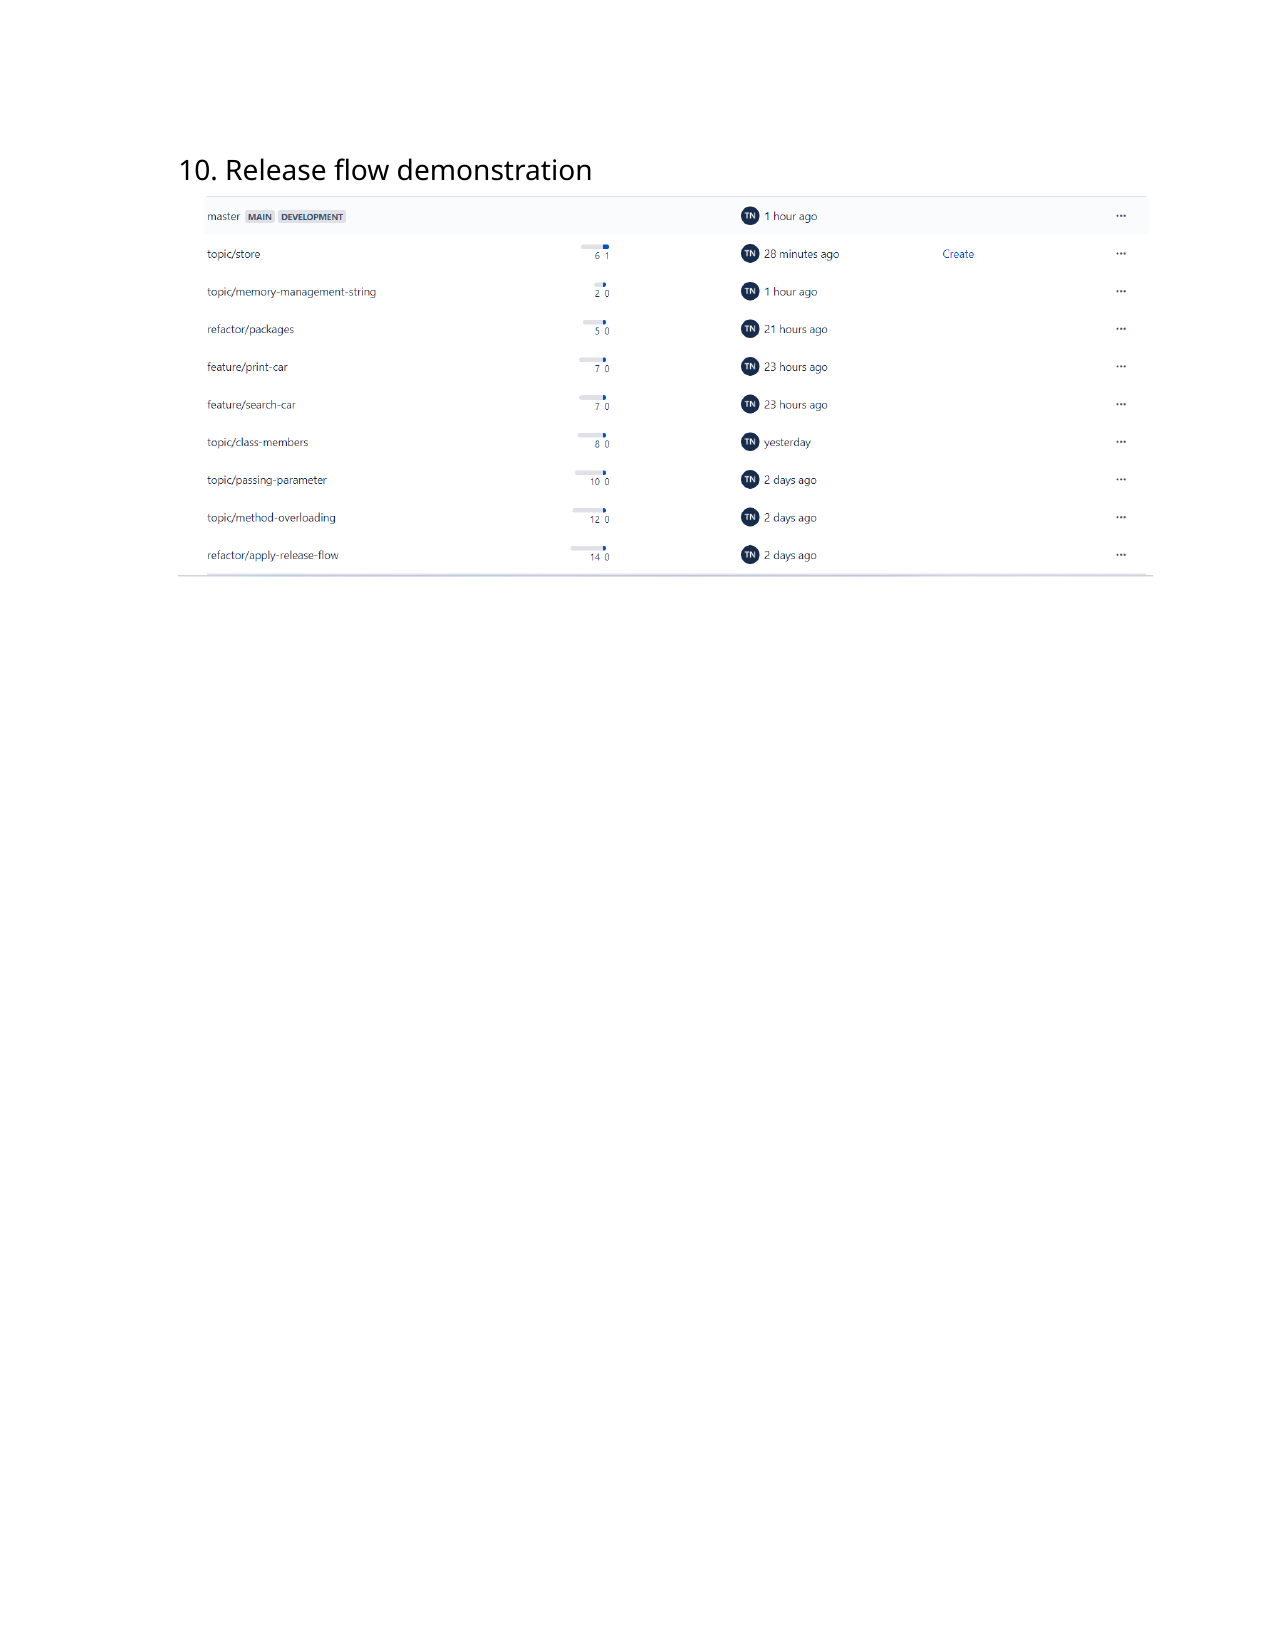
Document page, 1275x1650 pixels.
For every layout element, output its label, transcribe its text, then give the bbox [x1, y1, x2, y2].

picture [178, 191, 1154, 577]
subtitle Release flow demonstration [178, 150, 1125, 188]
